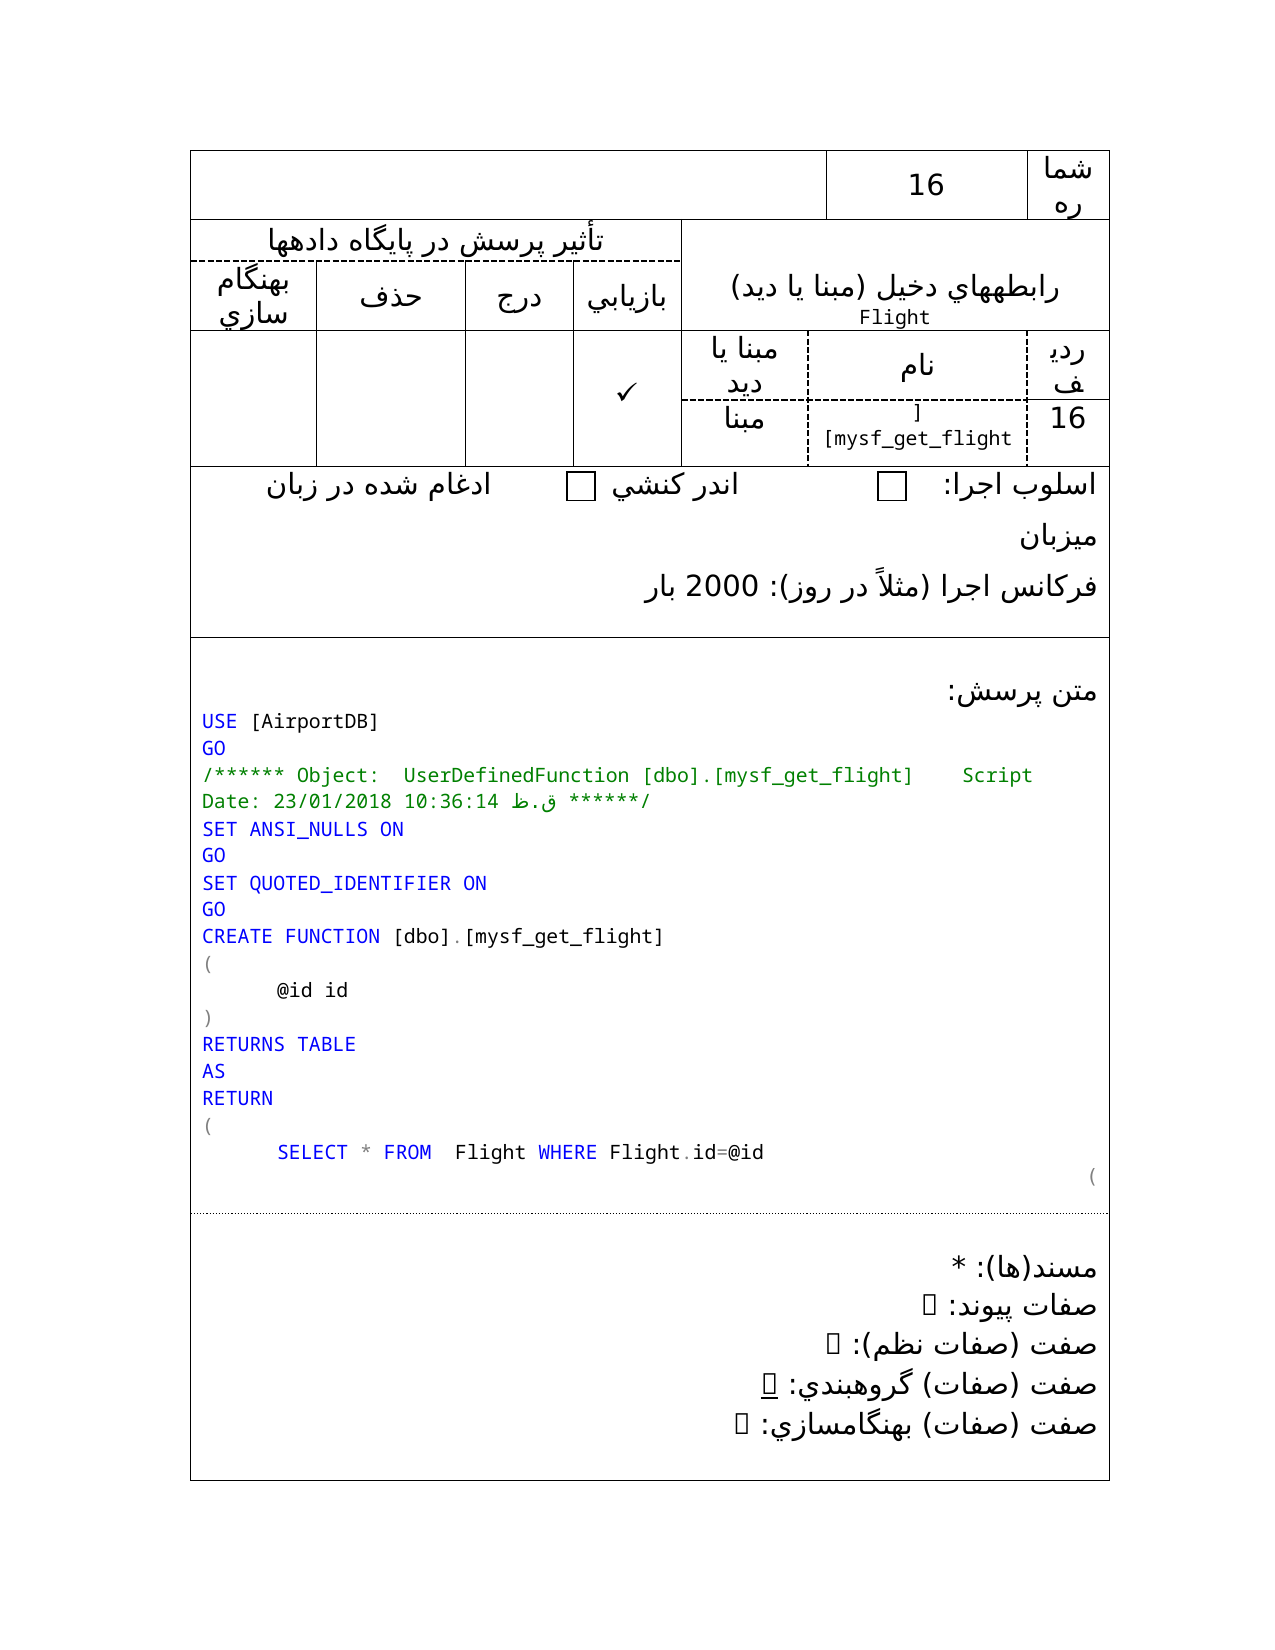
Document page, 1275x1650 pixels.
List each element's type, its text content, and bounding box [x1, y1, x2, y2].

table_header شماره [1028, 151, 1109, 219]
table_cell [191, 331, 316, 466]
table_cell رديف [1027, 331, 1109, 399]
table_cell [466, 331, 573, 466]
table_cell مبنا يا ديد [682, 331, 808, 399]
table_cell [mysf_get_flight] [808, 399, 1027, 466]
table_cell [574, 331, 681, 466]
table_cell رابطههاي دخيل (مبنا يا ديد) Flight [682, 220, 1109, 330]
table_cell بازيابي [574, 260, 681, 330]
table_cell اسلوب اجرا: اندر كنشي ادغام شده در زبان ميزبان فركانس اجرا (مثلاً در روز): 2000 بار [191, 467, 1109, 637]
table_cell درج [466, 260, 573, 330]
table_cell 16 [1027, 400, 1109, 466]
table_cell مسند(ها): * صفات پيوند:  صفت (صفات نظم):  صفت (صفات) گروهبندي:  صفت (صفات) بهنگامسازي:  [191, 1213, 1109, 1480]
table_cell حذف [317, 260, 465, 330]
table_cell تأثير پرسش در پايگاه دادهها [191, 220, 681, 260]
table_header 16 [827, 151, 1027, 219]
table_cell [317, 331, 465, 466]
table_cell متن پرسش: USE [AirportDB] GO /****** Object: UserDefinedFunction [dbo].[mysf_get_flight] Script Date: 23/01/2018 10:36:14 ق.ظ ******/ SET ANSI_NULLS ON GO SET QUOTED_IDENTIFIER ON GO CREATE FUNCTION [dbo].[mysf_get_flight] ( @id id ) RETURNS TABLE AS RETURN ( SELECT * FROM Flight WHERE Flight.id=@id ) [191, 638, 1109, 1213]
table_cell بهنگام سازي [191, 260, 316, 330]
table_header [191, 151, 826, 219]
table_cell مبنا [682, 399, 808, 466]
table_cell نام [808, 331, 1027, 399]
